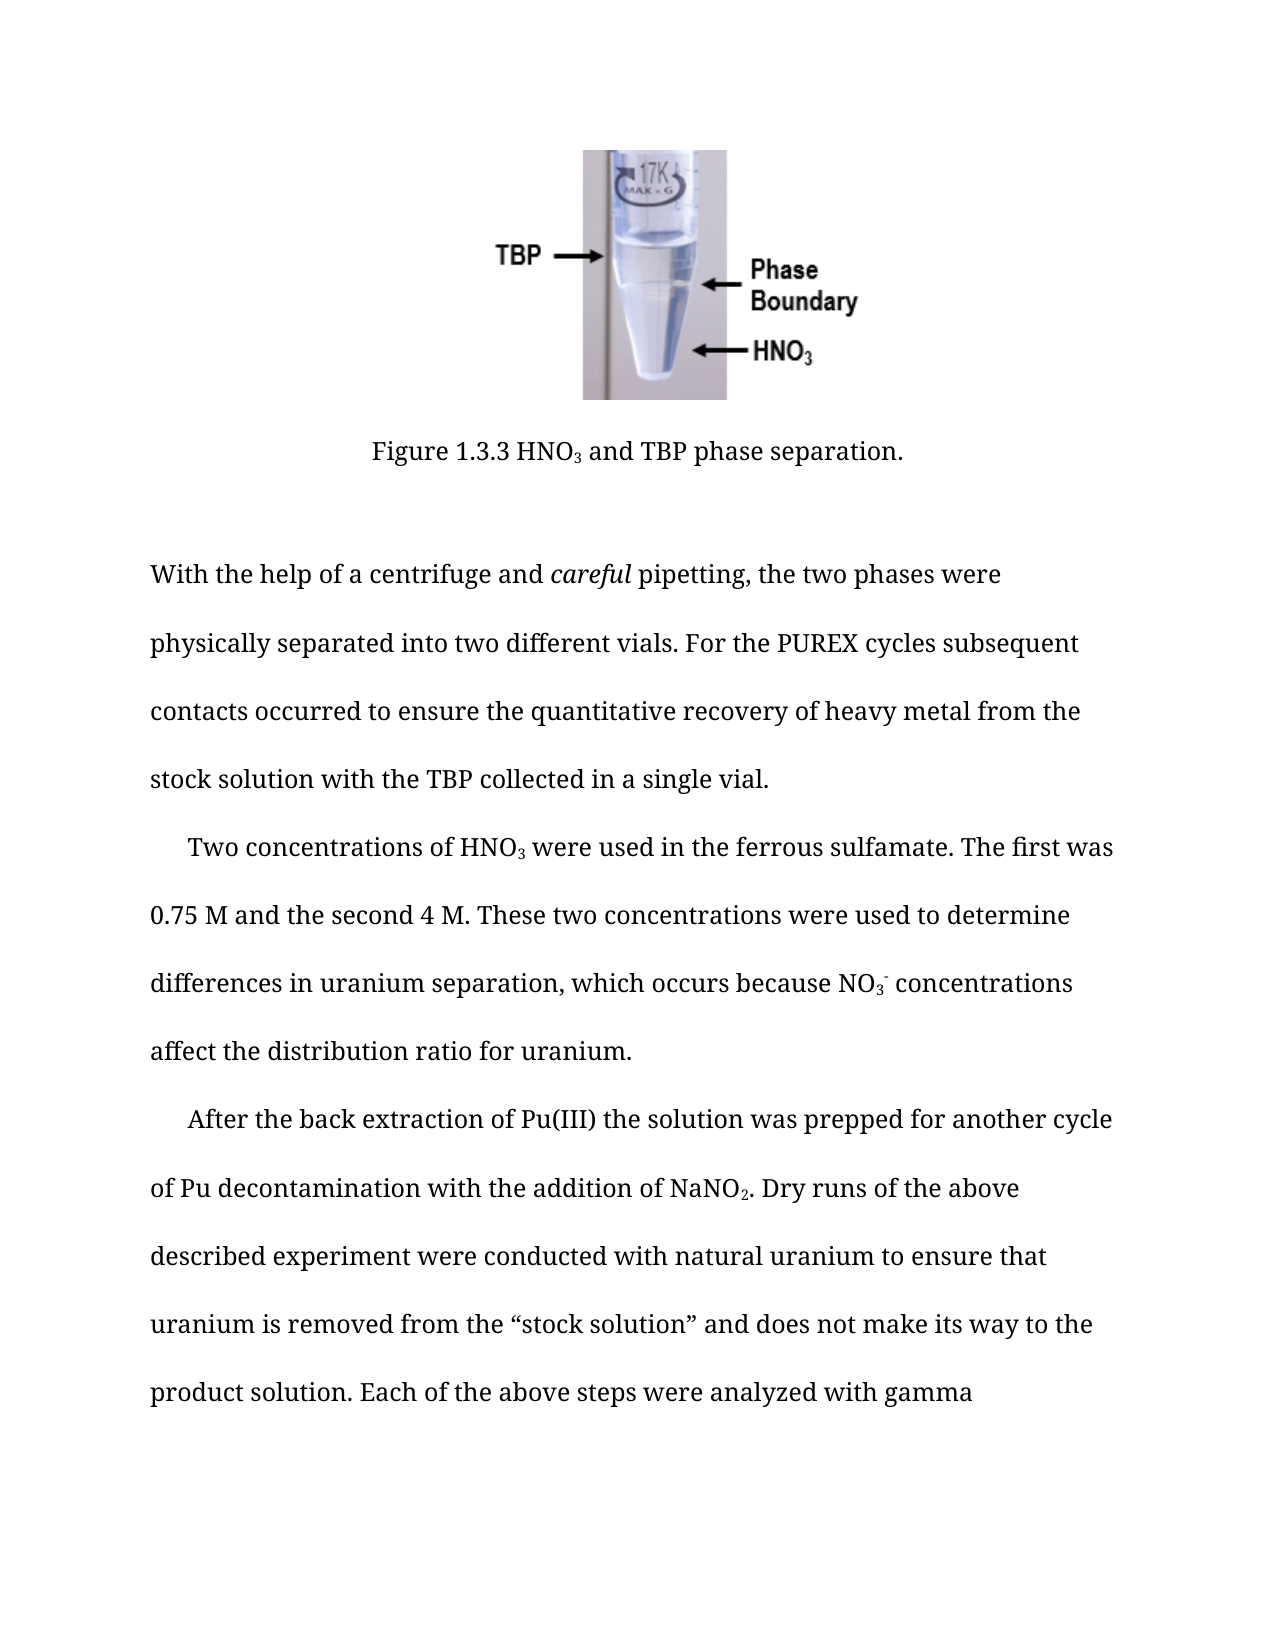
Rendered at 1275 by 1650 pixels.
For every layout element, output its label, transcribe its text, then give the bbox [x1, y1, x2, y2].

text Figure 1.3.3 HNO3 and TBP phase separation. [150, 434, 1125, 468]
picture [447, 150, 865, 400]
text With the help of a centrifuge and careful pipetting, the two phases were physically separated into two different vials. For the PUREX cycles subsequent contacts occurred to ensure the quantitative recovery of heavy metal from the stock solution with the TBP collected in a single vial. [150, 557, 1125, 796]
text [150, 1102, 1125, 1409]
text Two concentrations of HNO3 were used in the ferrous sulfamate. The first was 0.75 M and the second 4 M. These two concentrations were used to determine differences in uranium separation, which occurs because NO3- concentrations affect the distribution ratio for uranium. [150, 829, 1125, 1068]
